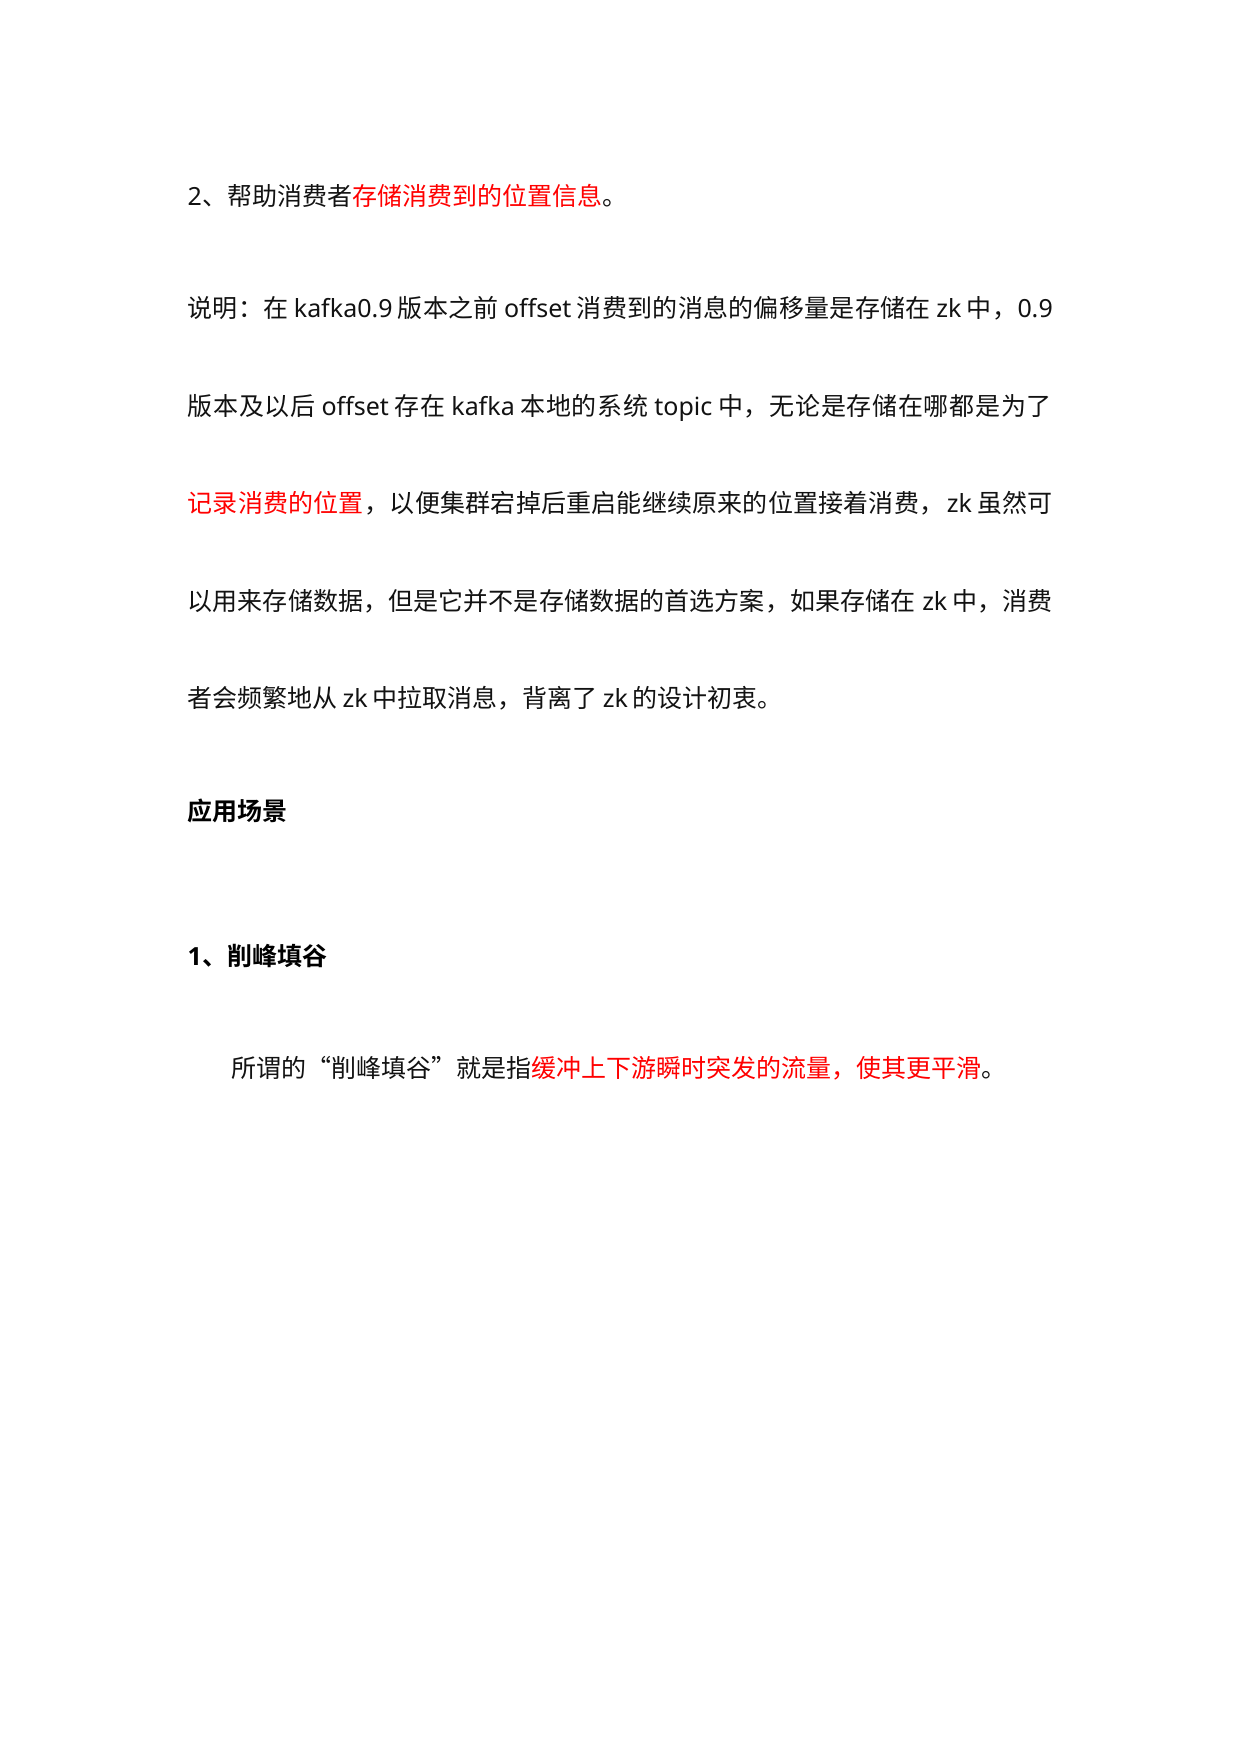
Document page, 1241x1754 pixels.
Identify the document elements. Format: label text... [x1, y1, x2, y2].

text 说明：在kafka0.9版本之前offset消费到的消息的偏移量是存储在zk中，0.9版本及以后offset存在kafka本地的系统topic中，无论是存储在哪都是为了记录消费的位置，以便集群宕掉后重启能继续原来的位置接着消费，zk虽然可以用来存储数据，但是它并不是存储数据的首选方案，如果存储在zk中，消费者会频繁地从zk中拉取消息，背离了zk的设计初衷。 [187, 274, 1053, 729]
text 所谓的“削峰填谷”就是指缓冲上下游瞬时突发的流量，使其更平滑。 [187, 1034, 1053, 1099]
text 2、帮助消费者存储消费到的位置信息。 [187, 162, 1053, 227]
subtitle 应用场景 [187, 777, 1053, 842]
subtitle 1、削峰填谷 [187, 922, 1053, 987]
